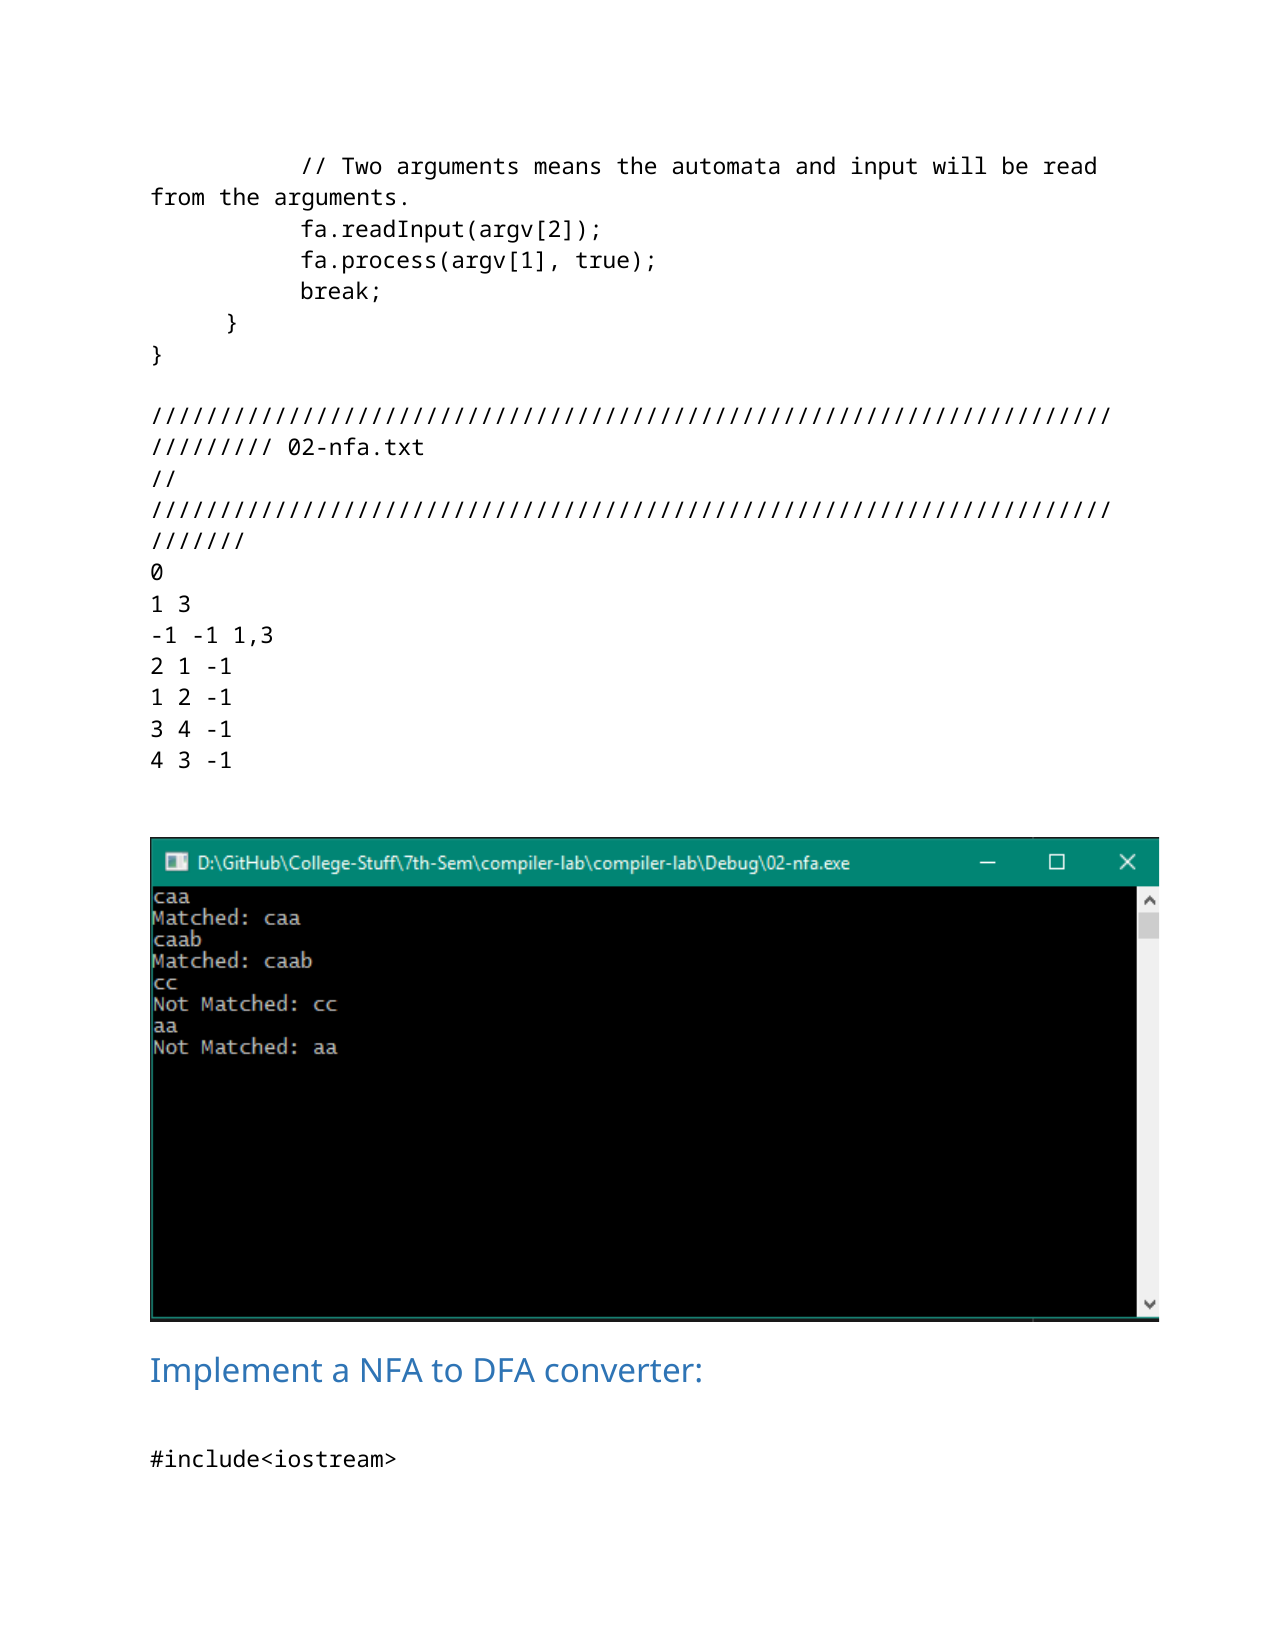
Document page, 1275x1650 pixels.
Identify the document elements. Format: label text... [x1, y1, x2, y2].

text -1 -1 1,3 [150, 619, 1125, 650]
text 1 2 -1 [150, 681, 1125, 712]
text ///////////////////////////////////////////////////////////////////////////// [150, 494, 1125, 556]
text 0 [150, 556, 1125, 587]
text 1 3 [150, 587, 1125, 619]
text 2 1 -1 [150, 650, 1125, 681]
text } [150, 337, 1125, 369]
text fa.process(argv[1], true); [150, 244, 1125, 275]
text /////////////////////////////////////////////////////////////////////////////// 02-nfa.txt // [150, 400, 1125, 494]
text break; [150, 275, 1125, 306]
text // Two arguments means the automata and input will be read from the arguments. [150, 150, 1125, 212]
text 3 4 -1 [150, 712, 1125, 744]
subtitle Implement a NFA to DFA converter: [150, 1347, 1125, 1392]
text fa.readInput(argv[2]); [150, 212, 1125, 244]
text } [150, 306, 1125, 337]
text 4 3 -1 [150, 744, 1125, 775]
picture [150, 837, 1160, 1322]
text #include<iostream> [150, 1443, 1125, 1474]
